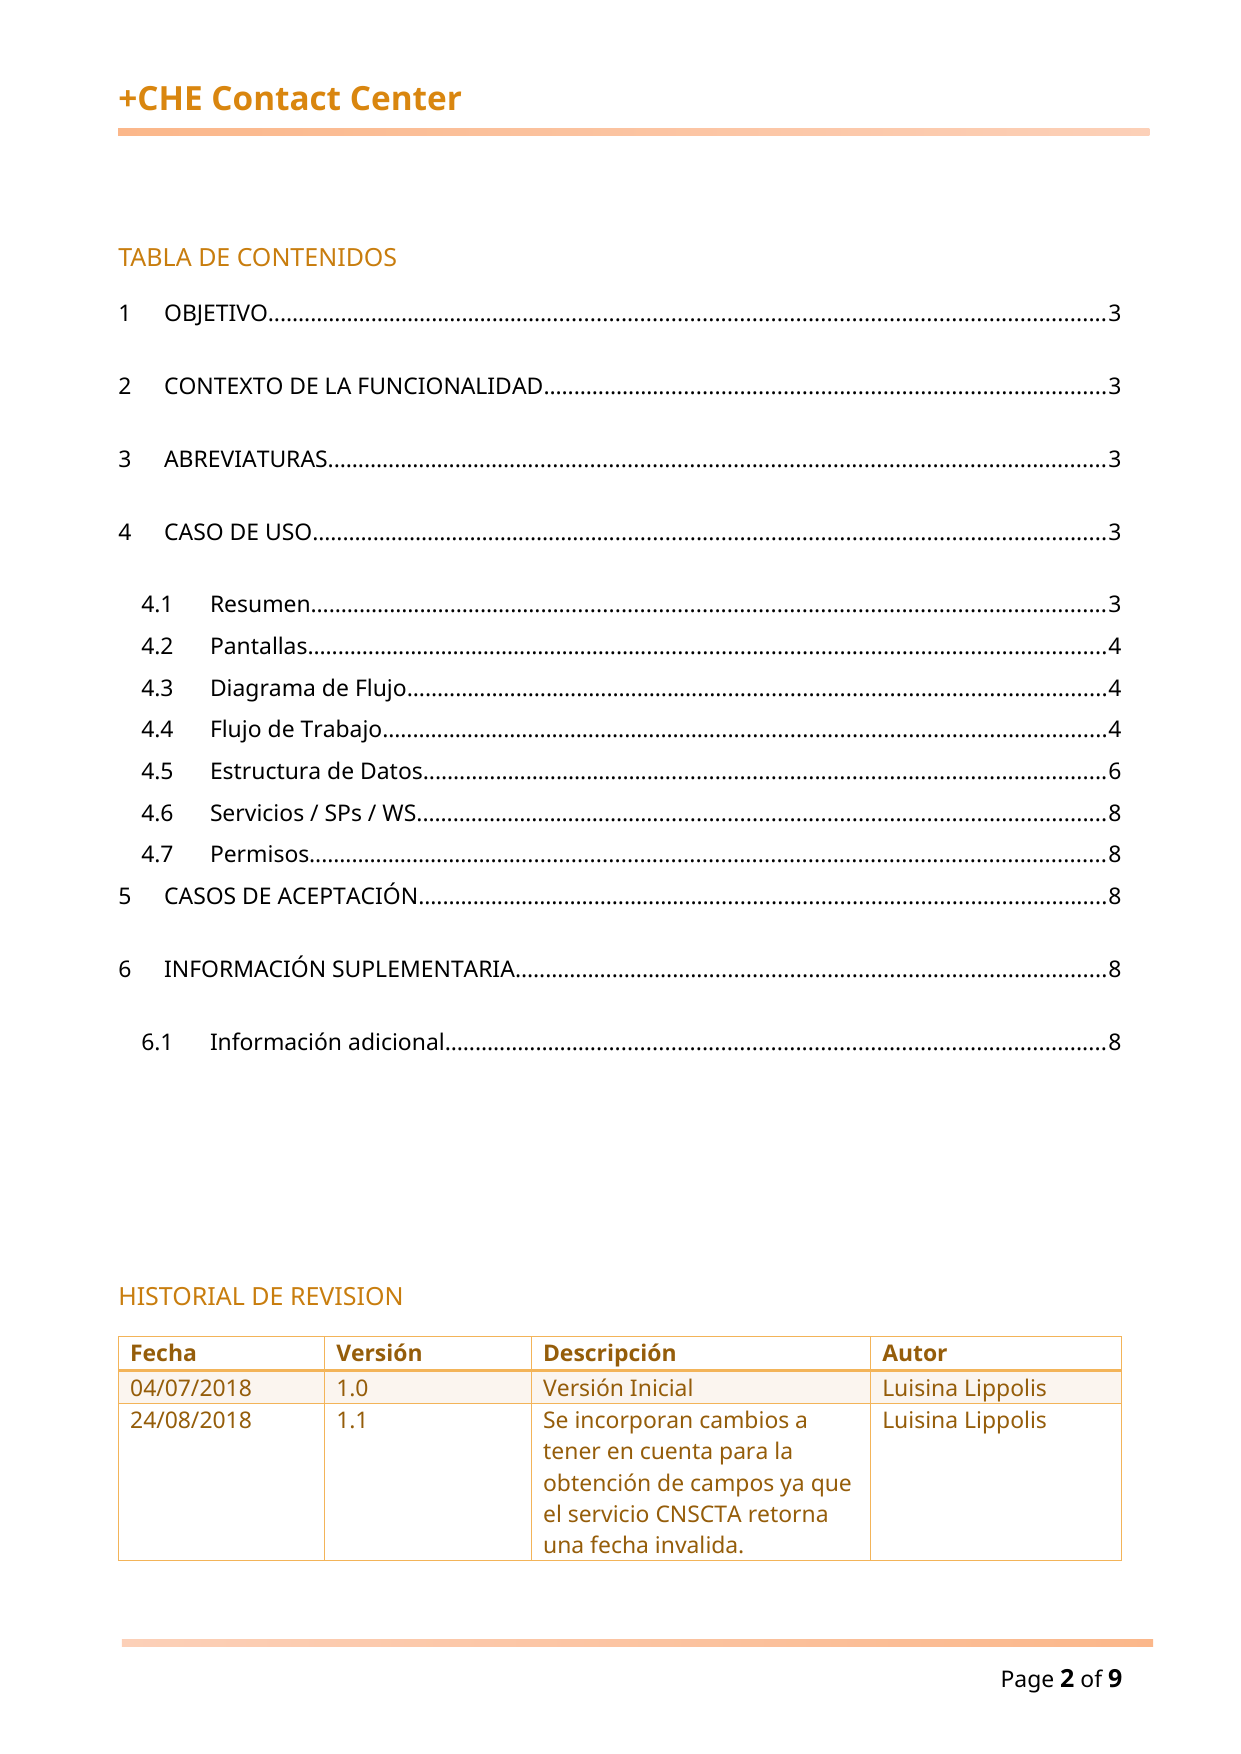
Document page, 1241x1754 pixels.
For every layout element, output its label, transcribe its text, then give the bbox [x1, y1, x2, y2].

table_cell Luisina Lippolis [871, 1372, 1121, 1403]
table_cell Luisina Lippolis [871, 1404, 1121, 1560]
table_cell Se incorporan cambios a tener en cuenta para la obtención de campos ya que el servicio CNSCTA retorna una fecha invalida. [532, 1404, 870, 1560]
table_cell 04/07/2018 [119, 1372, 324, 1403]
table_header Versión [325, 1337, 531, 1368]
table_header Descripción [532, 1337, 870, 1368]
table_cell 24/08/2018 [119, 1404, 324, 1560]
table_header Fecha [119, 1337, 324, 1368]
subtitle Historial de Revision [118, 1279, 1122, 1313]
table_cell 1.1 [325, 1404, 531, 1560]
table_header Autor [871, 1337, 1121, 1368]
table_cell 1.0 [325, 1372, 531, 1403]
table_cell Versión Inicial [532, 1372, 870, 1403]
